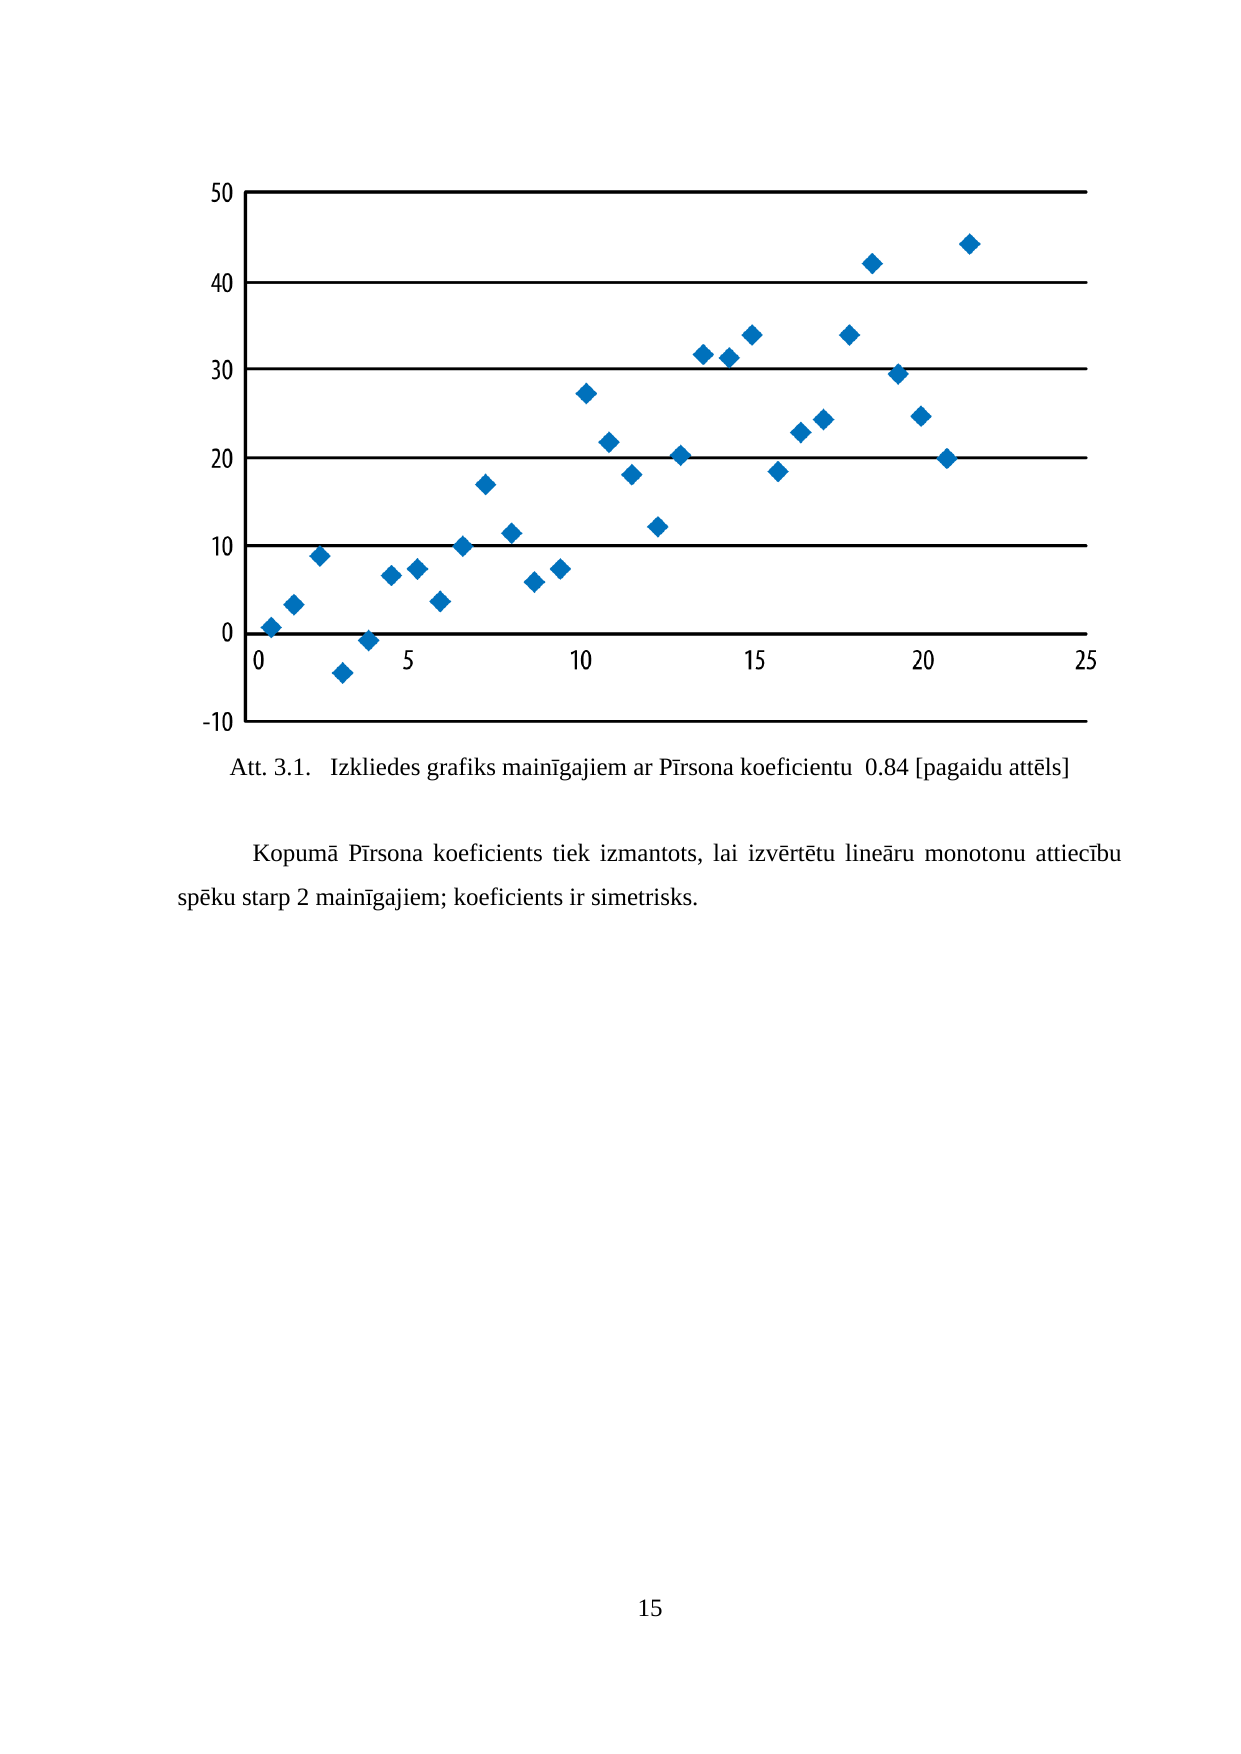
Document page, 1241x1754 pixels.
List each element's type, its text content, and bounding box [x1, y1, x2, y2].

picture [202, 177, 1097, 738]
text Kopumā Pīrsona koeficients tiek izmantots, lai izvērtētu lineāru monotonu attiecību spēku starp 2 mainīgajiem; koeficients ir simetrisks. [177, 838, 1122, 910]
